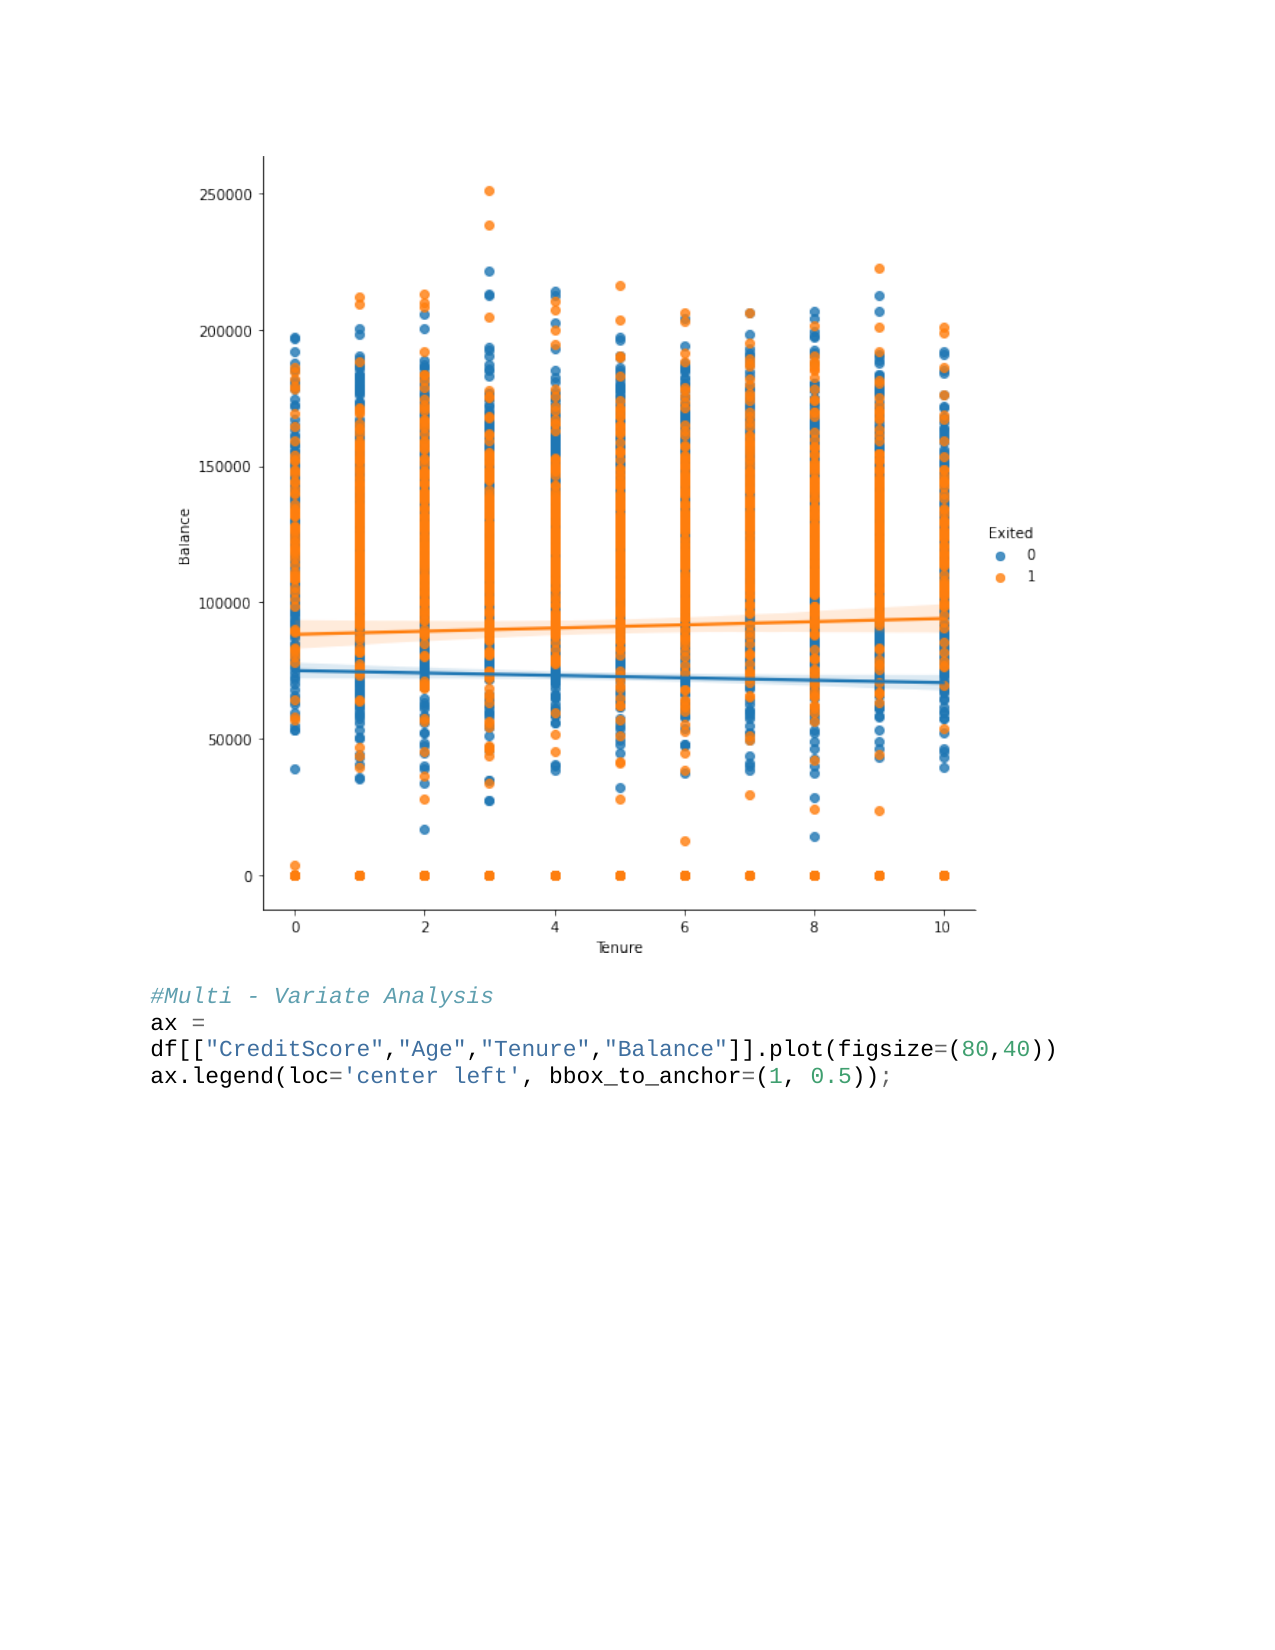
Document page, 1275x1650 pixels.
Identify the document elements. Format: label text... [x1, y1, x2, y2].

text ax = df[["CreditScore","Age","Tenure","Balance"]].plot(figsize=(80,40)) ax.legend(loc='center left', bbox_to_anchor=(1, 0.5)); [150, 1011, 1070, 1090]
picture [178, 156, 1036, 953]
text #Multi - Variate Analysis [150, 984, 1133, 1010]
